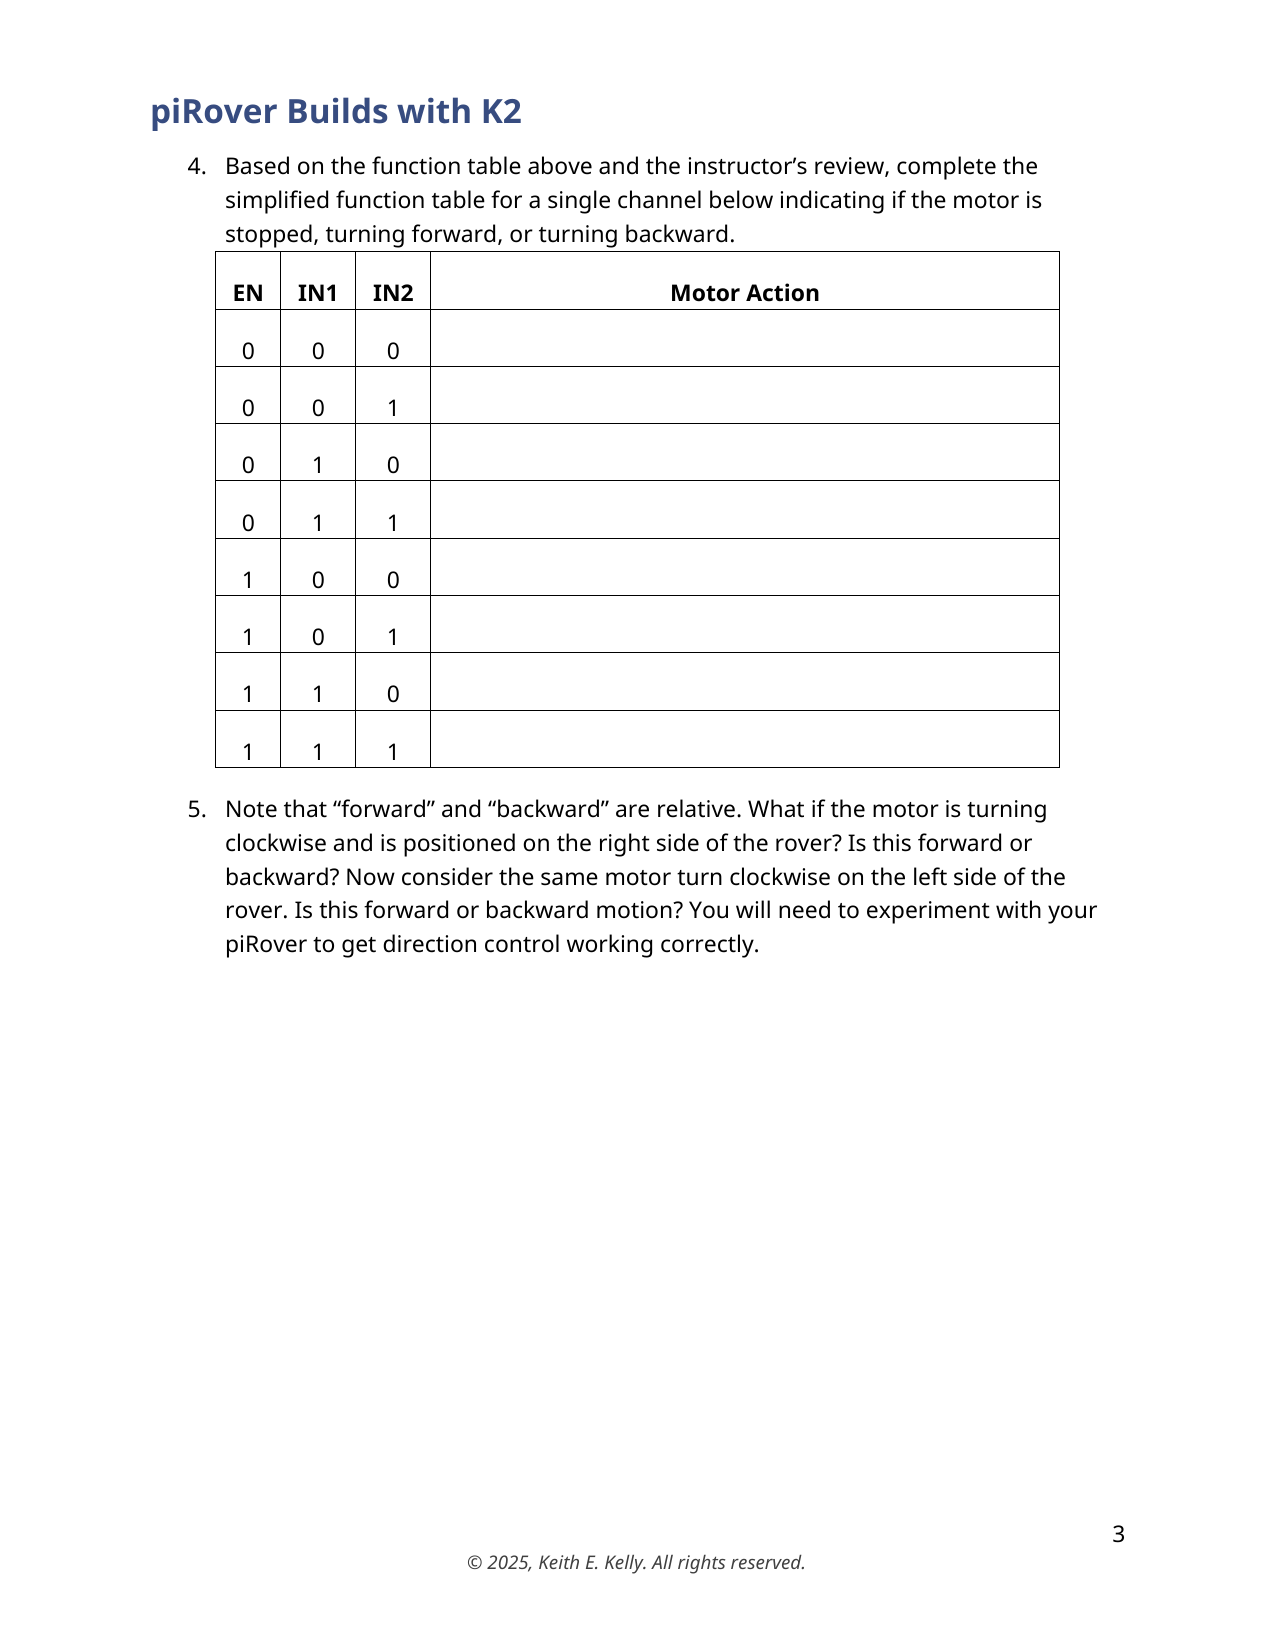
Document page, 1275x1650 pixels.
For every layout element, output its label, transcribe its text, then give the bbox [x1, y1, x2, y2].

table_cell 1 [356, 596, 430, 652]
table_cell [431, 653, 1059, 709]
table_cell 0 [216, 310, 280, 366]
table_header Motor Action [431, 252, 1059, 308]
table_cell [431, 539, 1059, 595]
table_cell 1 [356, 481, 430, 538]
table_header IN1 [281, 252, 355, 308]
list Based on the function table above and the instructor’s review, complete the simplified function table for a single channel below indicating if the motor is stopped, turning forward, or turning backward. [187, 150, 1125, 249]
table_cell 0 [216, 481, 280, 538]
table_cell 0 [356, 310, 430, 366]
table_cell [431, 481, 1059, 538]
table_cell 0 [281, 539, 355, 595]
list Note that “forward” and “backward” are relative. What if the motor is turning clockwise and is positioned on the right side of the rover? Is this forward or backward? Now consider the same motor turn clockwise on the left side of the rover. Is this forward or backward motion? You will need to experiment with your piRover to get direction control working correctly. [187, 793, 1125, 959]
table_cell 0 [281, 596, 355, 652]
table_cell 0 [356, 424, 430, 480]
table_cell 0 [216, 424, 280, 480]
table_cell 1 [281, 424, 355, 480]
table_cell 0 [281, 310, 355, 366]
table_header EN [216, 252, 280, 308]
table_cell [431, 596, 1059, 652]
table_cell 0 [281, 367, 355, 423]
table_cell 1 [356, 711, 430, 767]
table_cell 1 [356, 367, 430, 423]
table_cell 1 [281, 711, 355, 767]
table_cell 1 [281, 653, 355, 709]
table_cell [431, 310, 1059, 366]
table_cell 1 [281, 481, 355, 538]
table_cell 1 [216, 596, 280, 652]
table_cell 1 [216, 539, 280, 595]
table_cell 0 [216, 367, 280, 423]
table_cell 0 [356, 653, 430, 709]
table_header IN2 [356, 252, 430, 308]
table_cell [431, 711, 1059, 767]
table_cell [431, 367, 1059, 423]
table_cell [431, 424, 1059, 480]
table_cell 1 [216, 711, 280, 767]
table_cell 1 [216, 653, 280, 709]
table_cell 0 [356, 539, 430, 595]
